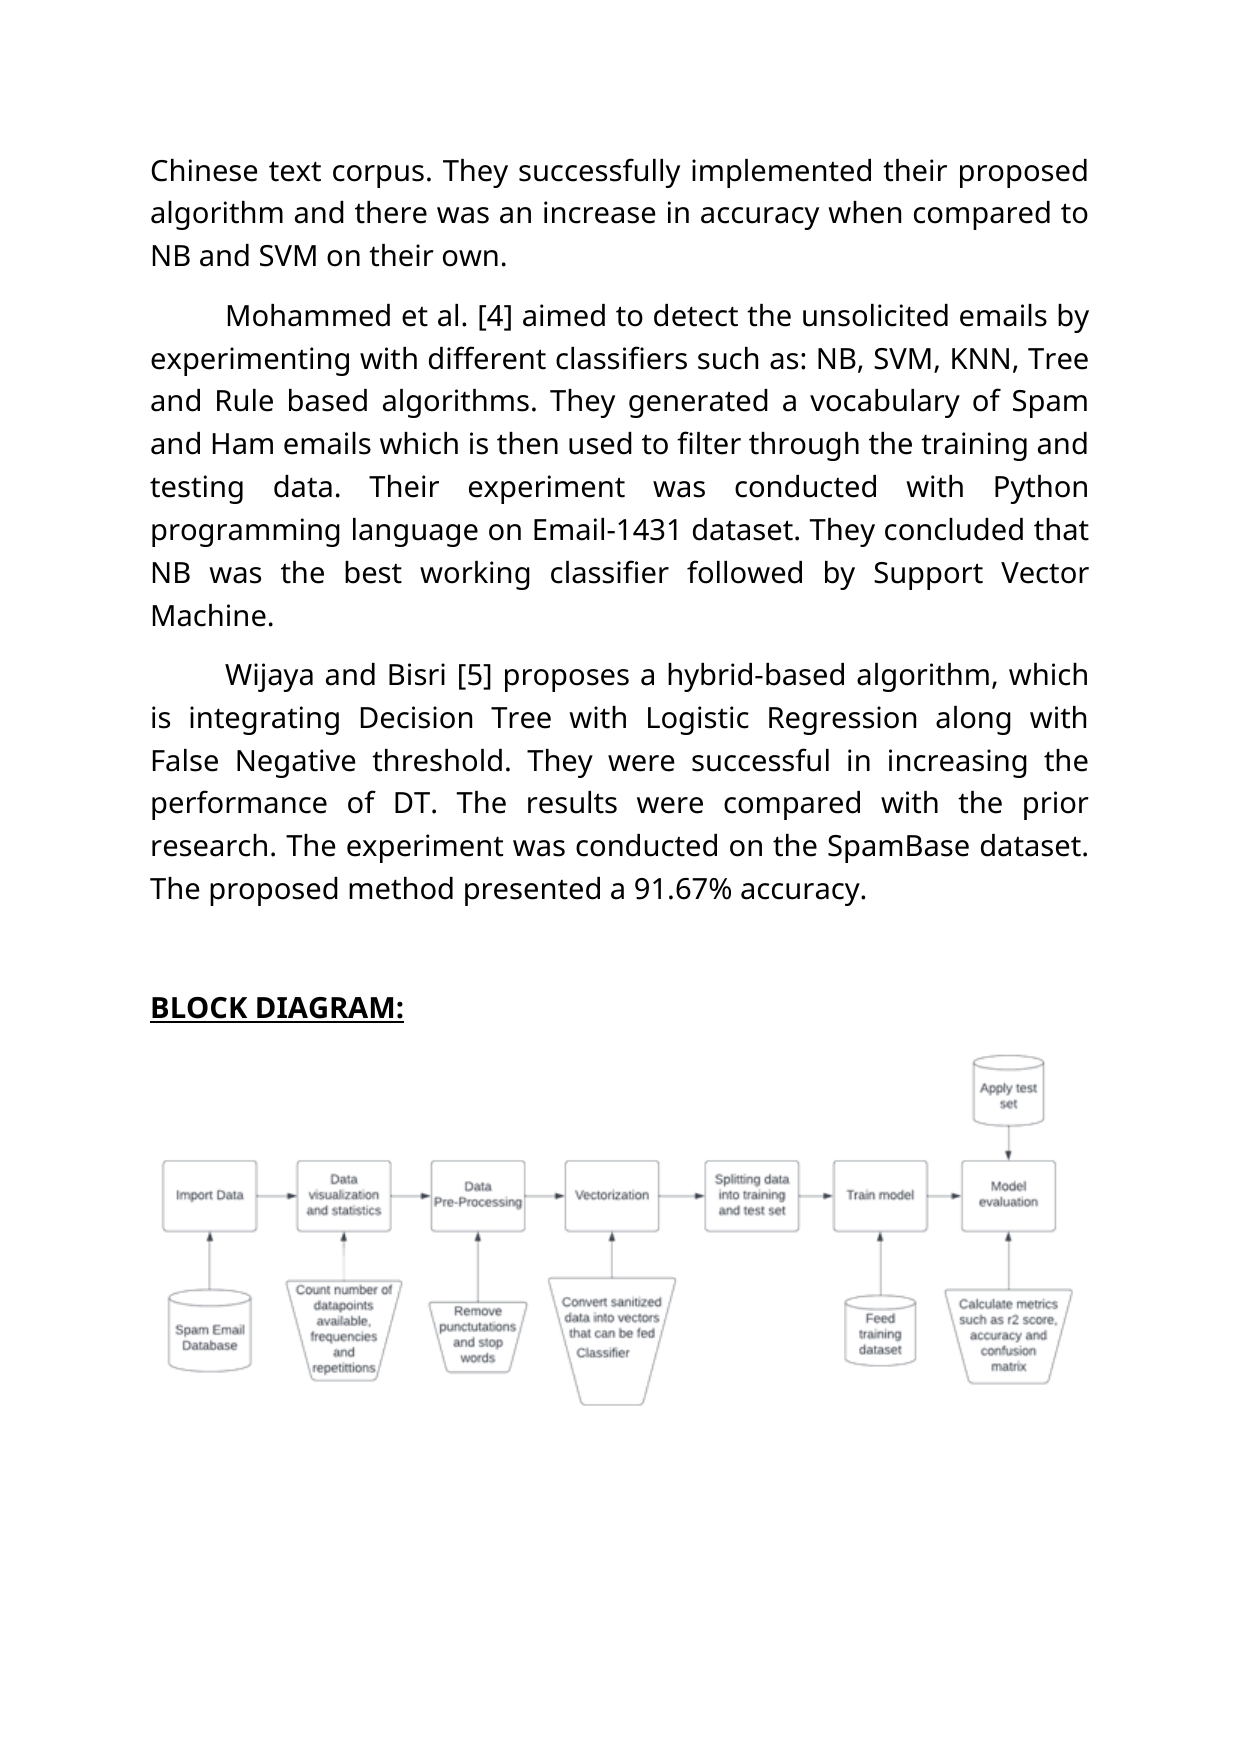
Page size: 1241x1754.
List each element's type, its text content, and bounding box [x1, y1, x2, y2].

text BLOCK DIAGRAM: [150, 987, 1090, 1027]
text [150, 150, 1090, 275]
picture [150, 1046, 1091, 1421]
text Mohammed et al. [4] aimed to detect the unsolicited emails by experimenting with different classifiers such as: NB, SVM, KNN, Tree and Rule based algorithms. They generated a vocabulary of Spam and Ham emails which is then used to filter through the training and testing data. Their experiment was conducted with Python programming language on Email-1431 dataset. They concluded that NB was the best working classifier followed by Support Vector Machine. [150, 295, 1090, 634]
text Wijaya and Bisri [5] proposes a hybrid-based algorithm, which is integrating Decision Tree with Logistic Regression along with False Negative threshold. They were successful in increasing the performance of DT. The results were compared with the prior research. The experiment was conducted on the SpamBase dataset. The proposed method presented a 91.67% accuracy. [150, 654, 1090, 908]
